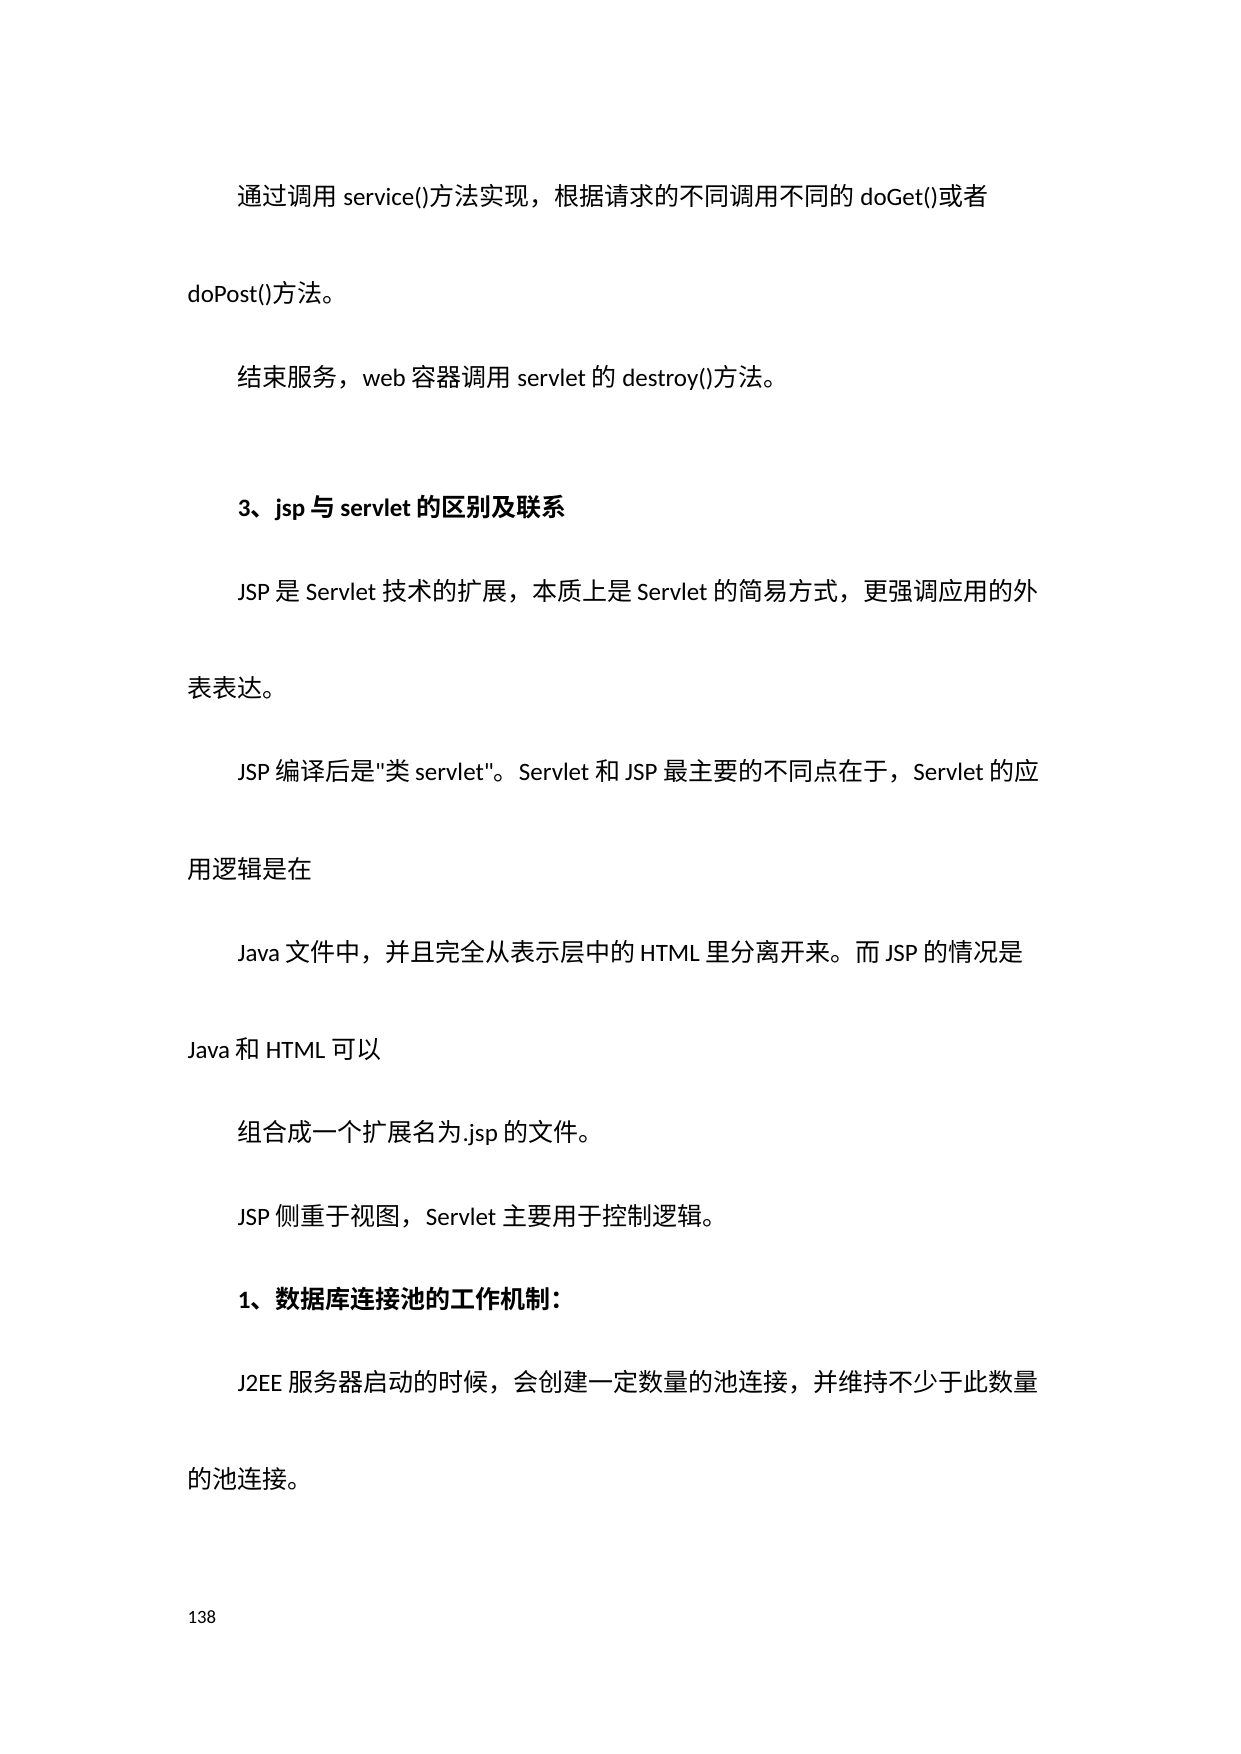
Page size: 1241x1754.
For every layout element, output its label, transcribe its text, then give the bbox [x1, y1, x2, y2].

text JSP编译后是"类servlet"。Servlet 和JSP 最主要的不同点在于，Servlet 的应用逻辑是在 [187, 737, 1053, 900]
text 结束服务，web 容器调用 servlet 的 destroy()方法。 [187, 343, 1053, 408]
text JSP 是Servlet 技术的扩展，本质上是Servlet 的简易方式，更强调应用的外表表达。 [187, 557, 1053, 719]
text 通过调用 service()方法实现，根据请求的不同调用不同的 doGet()或者doPost()方法。 [187, 162, 1053, 324]
text J2EE 服务器启动的时候，会创建一定数量的池连接，并维持不少于此数量的池连接。 [187, 1348, 1053, 1510]
text 1、数据库连接池的工作机制： [187, 1265, 1053, 1330]
text 3、jsp与servlet的区别及联系 [187, 473, 1053, 538]
text 组合成一个扩展名为.jsp 的文件。 [187, 1098, 1053, 1163]
text JSP 侧重于视图，Servlet 主要用于控制逻辑。 [187, 1182, 1053, 1247]
text Java文件中，并且完全从表示层中的HTML 里分离开来。而JSP 的情况是Java 和HTML 可以 [187, 918, 1053, 1080]
